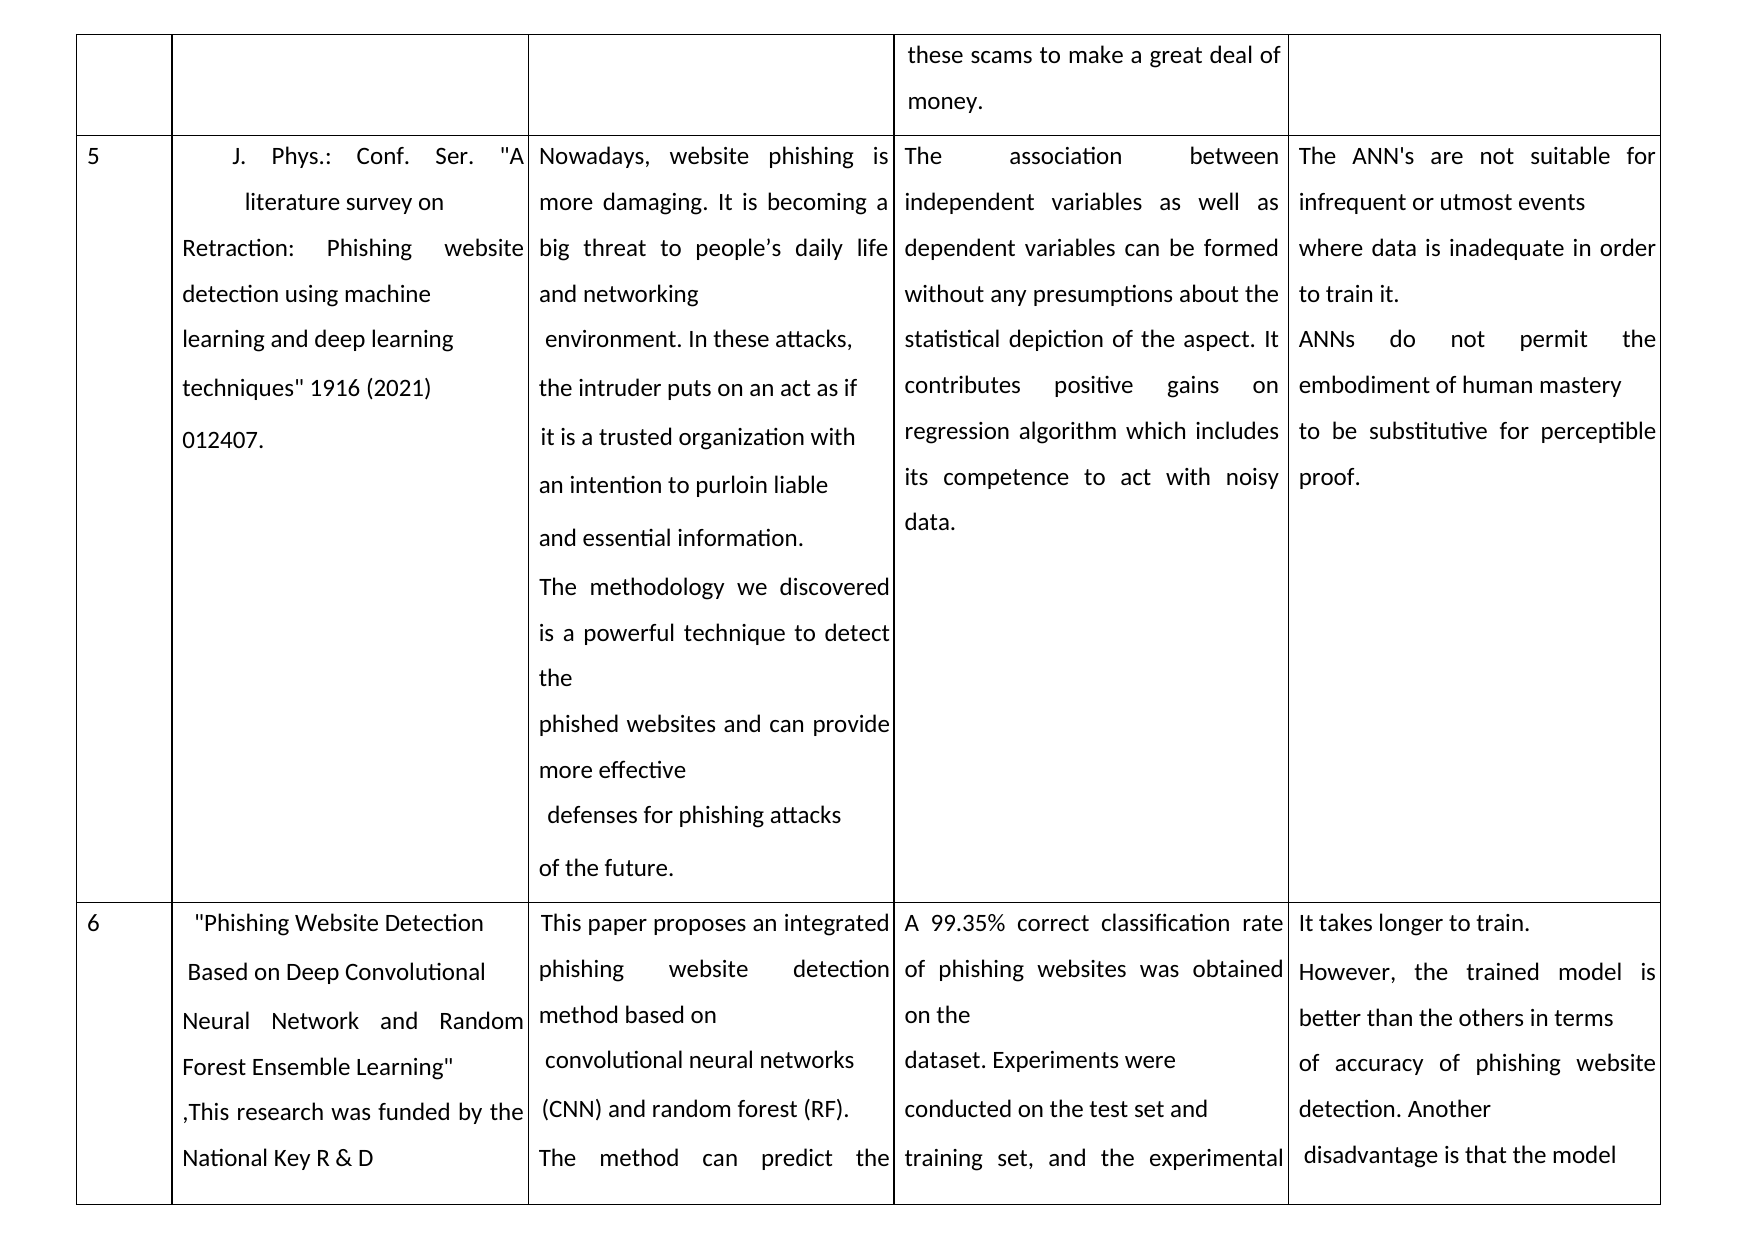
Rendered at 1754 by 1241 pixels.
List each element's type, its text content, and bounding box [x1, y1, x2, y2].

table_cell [895, 903, 1288, 1204]
table_header [173, 35, 528, 135]
table_header [529, 35, 893, 135]
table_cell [529, 903, 893, 1204]
table_header these scams to make a great deal of money. [895, 35, 1288, 135]
table_cell The association between independent variables as well as dependent variables can be formed without any presumptions about the statistical depiction of the aspect. It contributes positive gains on regression algorithm which includes its competence to act with noisy data. [895, 136, 1288, 902]
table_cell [173, 903, 528, 1204]
table_cell J. Phys.: Conf. Ser. "A literature survey on Retraction: Phishing website detection using machine learning and deep learning techniques" 1916 (2021) 012407. [173, 136, 528, 902]
table_cell 5 [77, 136, 171, 902]
table_cell 6 [77, 903, 171, 1204]
table_cell Nowadays, website phishing is more damaging. It is becoming a big threat to people’s daily life and networking environment. In these attacks, the intruder puts on an act as if it is a trusted organization with an intention to purloin liable and essential information. The methodology we discovered is a powerful technique to detect the phished websites and can provide more effective defenses for phishing attacks of the future. [529, 136, 893, 902]
table_cell The ANN's are not suitable for infrequent or utmost events where data is inadequate in order to train it. ANNs do not permit the embodiment of human mastery to be substitutive for perceptible proof. [1289, 136, 1660, 902]
table_header [77, 35, 171, 135]
table_header [1289, 35, 1660, 135]
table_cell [1289, 903, 1660, 1204]
